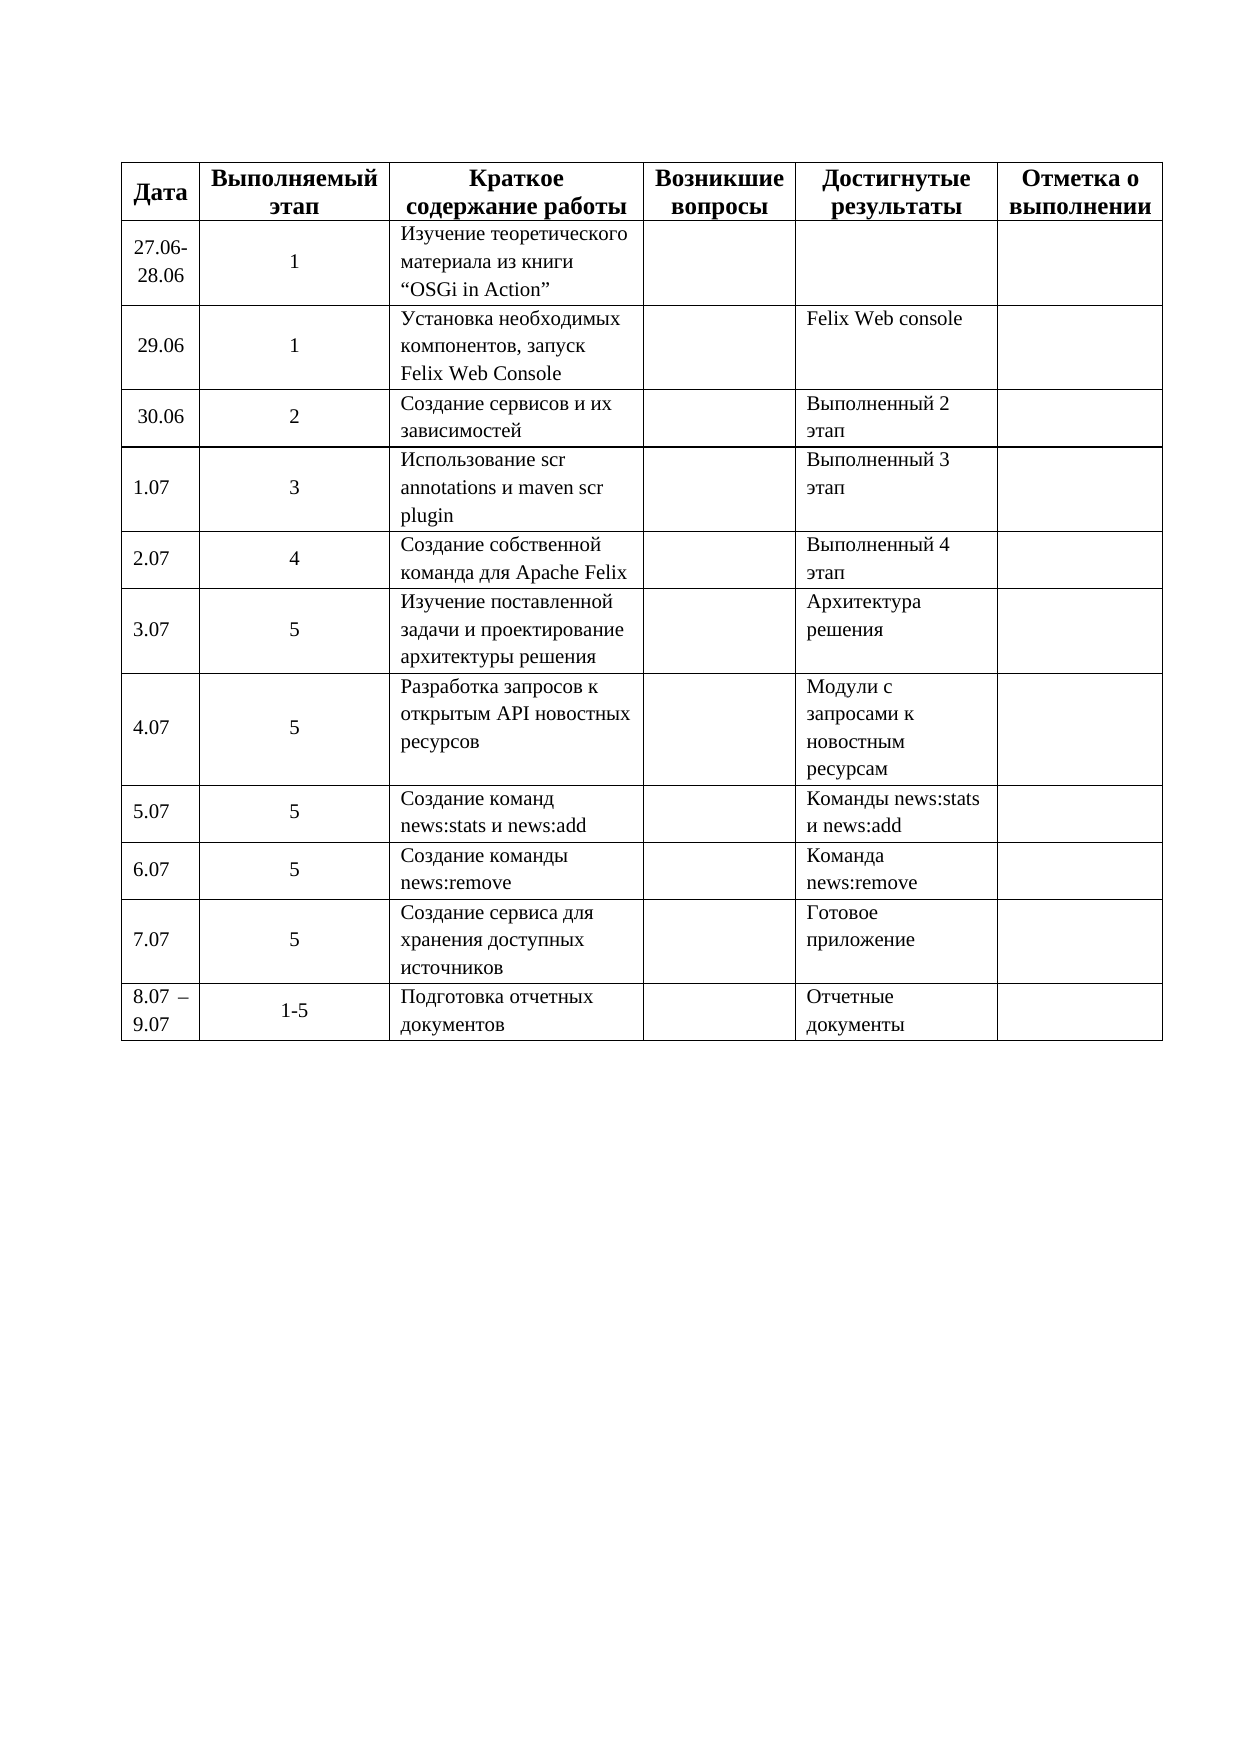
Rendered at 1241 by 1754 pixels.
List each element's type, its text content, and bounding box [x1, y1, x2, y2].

table_cell Создание команды news:remove [390, 843, 643, 899]
table_cell 1 [200, 306, 389, 389]
table_header Дата [122, 163, 199, 220]
table_cell 4.07 [122, 674, 199, 785]
table_cell 7.07 [122, 900, 199, 983]
table_cell Команды news:stats и news:add [796, 786, 997, 842]
table_cell [998, 674, 1162, 785]
table_cell 5 [200, 674, 389, 785]
table_cell Команда news:remove [796, 843, 997, 899]
table_cell [644, 984, 795, 1040]
table_cell [644, 532, 795, 588]
table_cell 3.07 [122, 589, 199, 672]
table_cell [998, 306, 1162, 389]
table_cell Выполненный 4 этап [796, 532, 997, 588]
table_cell Выполненный 3 этап [796, 448, 997, 531]
table_cell 6.07 [122, 843, 199, 899]
table_cell 5.07 [122, 786, 199, 842]
table_cell Отчетные документы [796, 984, 997, 1040]
table_cell 1-5 [200, 984, 389, 1040]
table_cell Выполненный 2 этап [796, 390, 997, 446]
table_cell [998, 900, 1162, 983]
table_cell [998, 532, 1162, 588]
table_cell 2 [200, 390, 389, 446]
table_cell [644, 221, 795, 305]
table_cell 1 [200, 221, 389, 305]
table_cell 5 [200, 843, 389, 899]
table_cell [644, 448, 795, 531]
table_cell Создание сервиса для хранения доступных источников [390, 900, 643, 983]
table_cell 29.06 [122, 306, 199, 389]
table_cell 8.07 – 9.07 [122, 984, 199, 1040]
table_header Достигнутые результаты [796, 163, 997, 220]
table_cell [644, 843, 795, 899]
table_cell 2.07 [122, 532, 199, 588]
table_cell 5 [200, 589, 389, 672]
table_cell Разработка запросов к открытым API новостных ресурсов [390, 674, 643, 785]
table_cell Архитектура решения [796, 589, 997, 672]
table_cell [644, 900, 795, 983]
table_cell 3 [200, 448, 389, 531]
table_cell 27.06-28.06 [122, 221, 199, 305]
table_cell [796, 221, 997, 305]
table_cell Готовое приложение [796, 900, 997, 983]
table_header Краткое содержание работы [390, 163, 643, 220]
table_cell [998, 589, 1162, 672]
table_cell [644, 306, 795, 389]
table_cell Felix Web console [796, 306, 997, 389]
table_cell Создание сервисов и их зависимостей [390, 390, 643, 446]
table_cell 4 [200, 532, 389, 588]
table_cell Создание команд news:stats и news:add [390, 786, 643, 842]
table_cell [998, 390, 1162, 446]
table_cell [644, 674, 795, 785]
table_cell [644, 390, 795, 446]
table_cell [998, 984, 1162, 1040]
table_cell [998, 221, 1162, 305]
table_cell 5 [200, 900, 389, 983]
table_cell Создание собственной команда для Apache Felix [390, 532, 643, 588]
table_cell [644, 589, 795, 672]
table_cell 1.07 [122, 448, 199, 531]
table_cell [998, 843, 1162, 899]
table_cell Использование scr annotations и maven scr plugin [390, 448, 643, 531]
table_cell Изучение поставленной задачи и проектирование архитектуры решения [390, 589, 643, 672]
table_cell [644, 786, 795, 842]
table_cell [998, 786, 1162, 842]
table_cell Установка необходимых компонентов, запуск Felix Web Console [390, 306, 643, 389]
table_cell 30.06 [122, 390, 199, 446]
table_cell [998, 448, 1162, 531]
table_header Выполняемый этап [200, 163, 389, 220]
table_header Отметка о выполнении [998, 163, 1162, 220]
table_cell Модули с запросами к новостным ресурсам [796, 674, 997, 785]
table_header Возникшие вопросы [644, 163, 795, 220]
table_cell Подготовка отчетных документов [390, 984, 643, 1040]
table_cell 5 [200, 786, 389, 842]
table_cell Изучение теоретического материала из книги “OSGi in Action” [390, 221, 643, 305]
